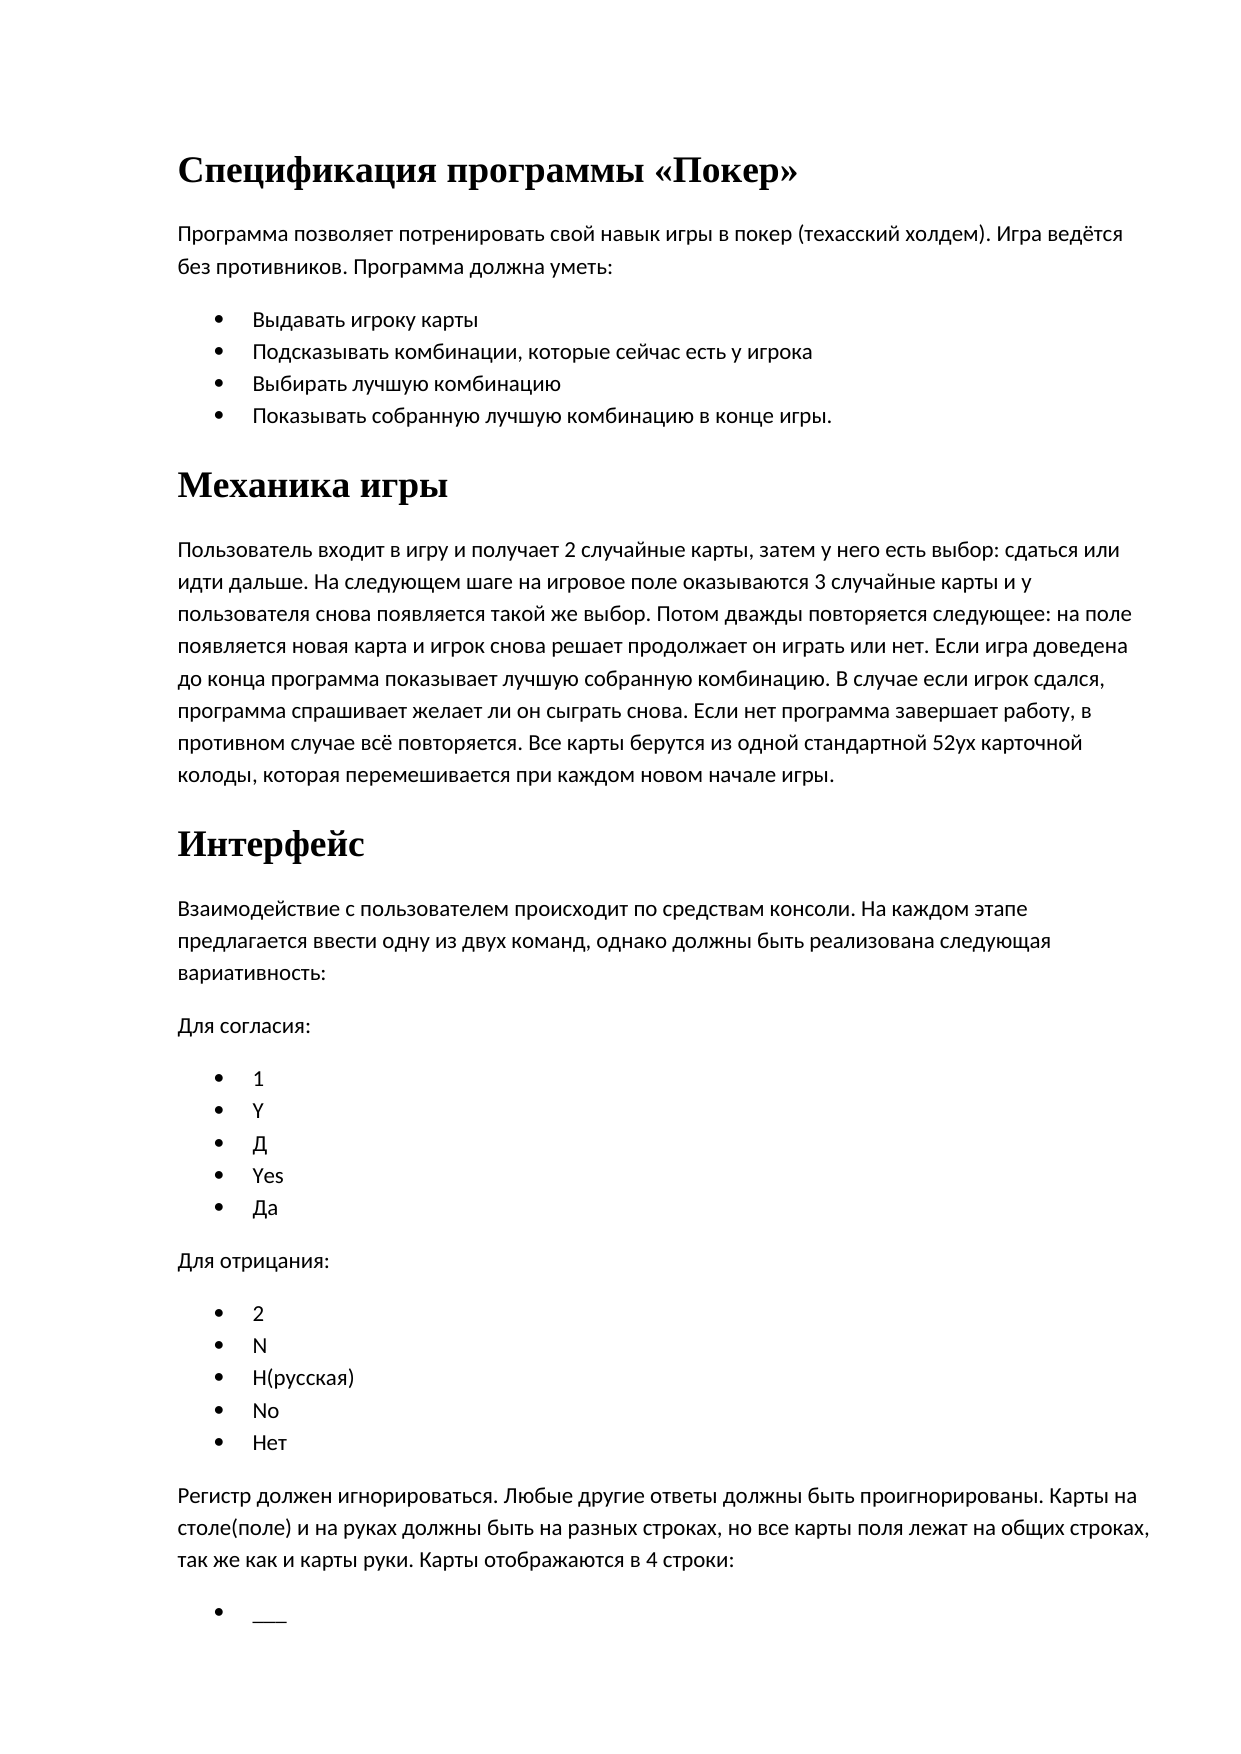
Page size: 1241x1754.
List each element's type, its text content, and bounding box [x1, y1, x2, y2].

list Показывать собранную лучшую комбинацию в конце игры. [215, 401, 1152, 429]
list Нет [215, 1428, 1152, 1456]
list Да [215, 1193, 1152, 1221]
list Выдавать игроку карты [215, 305, 1152, 333]
text Программа позволяет потренировать свой навык игры в покер (техасский холдем). Игра ведётся без противников. Программа должна уметь: [177, 219, 1152, 280]
list 1 [215, 1064, 1152, 1092]
subtitle Механика игры [177, 463, 1152, 506]
list No [215, 1396, 1152, 1424]
subtitle Спецификация программы «Покер» [177, 147, 1152, 190]
list 2 [215, 1299, 1152, 1327]
text Взаимодействие с пользователем происходит по средствам консоли. На каждом этапе предлагается ввести одну из двух команд, однако должны быть реализована следующая вариативность: [177, 894, 1152, 986]
list Д [215, 1129, 1152, 1157]
list Н(русская) [215, 1363, 1152, 1392]
text Для отрицания: [177, 1246, 1152, 1274]
list Подсказывать комбинации, которые сейчас есть у игрока [215, 337, 1152, 365]
list Yes [215, 1161, 1152, 1189]
text Пользователь входит в игру и получает 2 случайные карты, затем у него есть выбор: сдаться или идти дальше. На следующем шаге на игровое поле оказываются 3 случайные карты и у пользователя снова появляется такой же выбор. Потом дважды повторяется следующее: на поле появляется новая карта и игрок снова решает продолжает он играть или нет. Если игра доведена до конца программа показывает лучшую собранную комбинацию. В случае если игрок сдался, программа спрашивает желает ли он сыграть снова. Если нет программа завершает работу, в противном случае всё повторяется. Все карты берутся из одной стандартной 52ух карточной колоды, которая перемешивается при каждом новом начале игры. [177, 535, 1152, 788]
list Y [215, 1097, 1152, 1124]
list Выбирать лучшую комбинацию [215, 369, 1152, 397]
text Регистр должен игнорироваться. Любые другие ответы должны быть проигнорированы. Карты на столе(поле) и на руках должны быть на разных строках, но все карты поля лежат на общих строках, так же как и карты руки. Карты отображаются в 4 строки: [177, 1481, 1152, 1573]
text Для согласия: [177, 1011, 1152, 1039]
list N [215, 1331, 1152, 1359]
list ___ [215, 1598, 1152, 1626]
subtitle Интерфейс [177, 822, 1152, 865]
